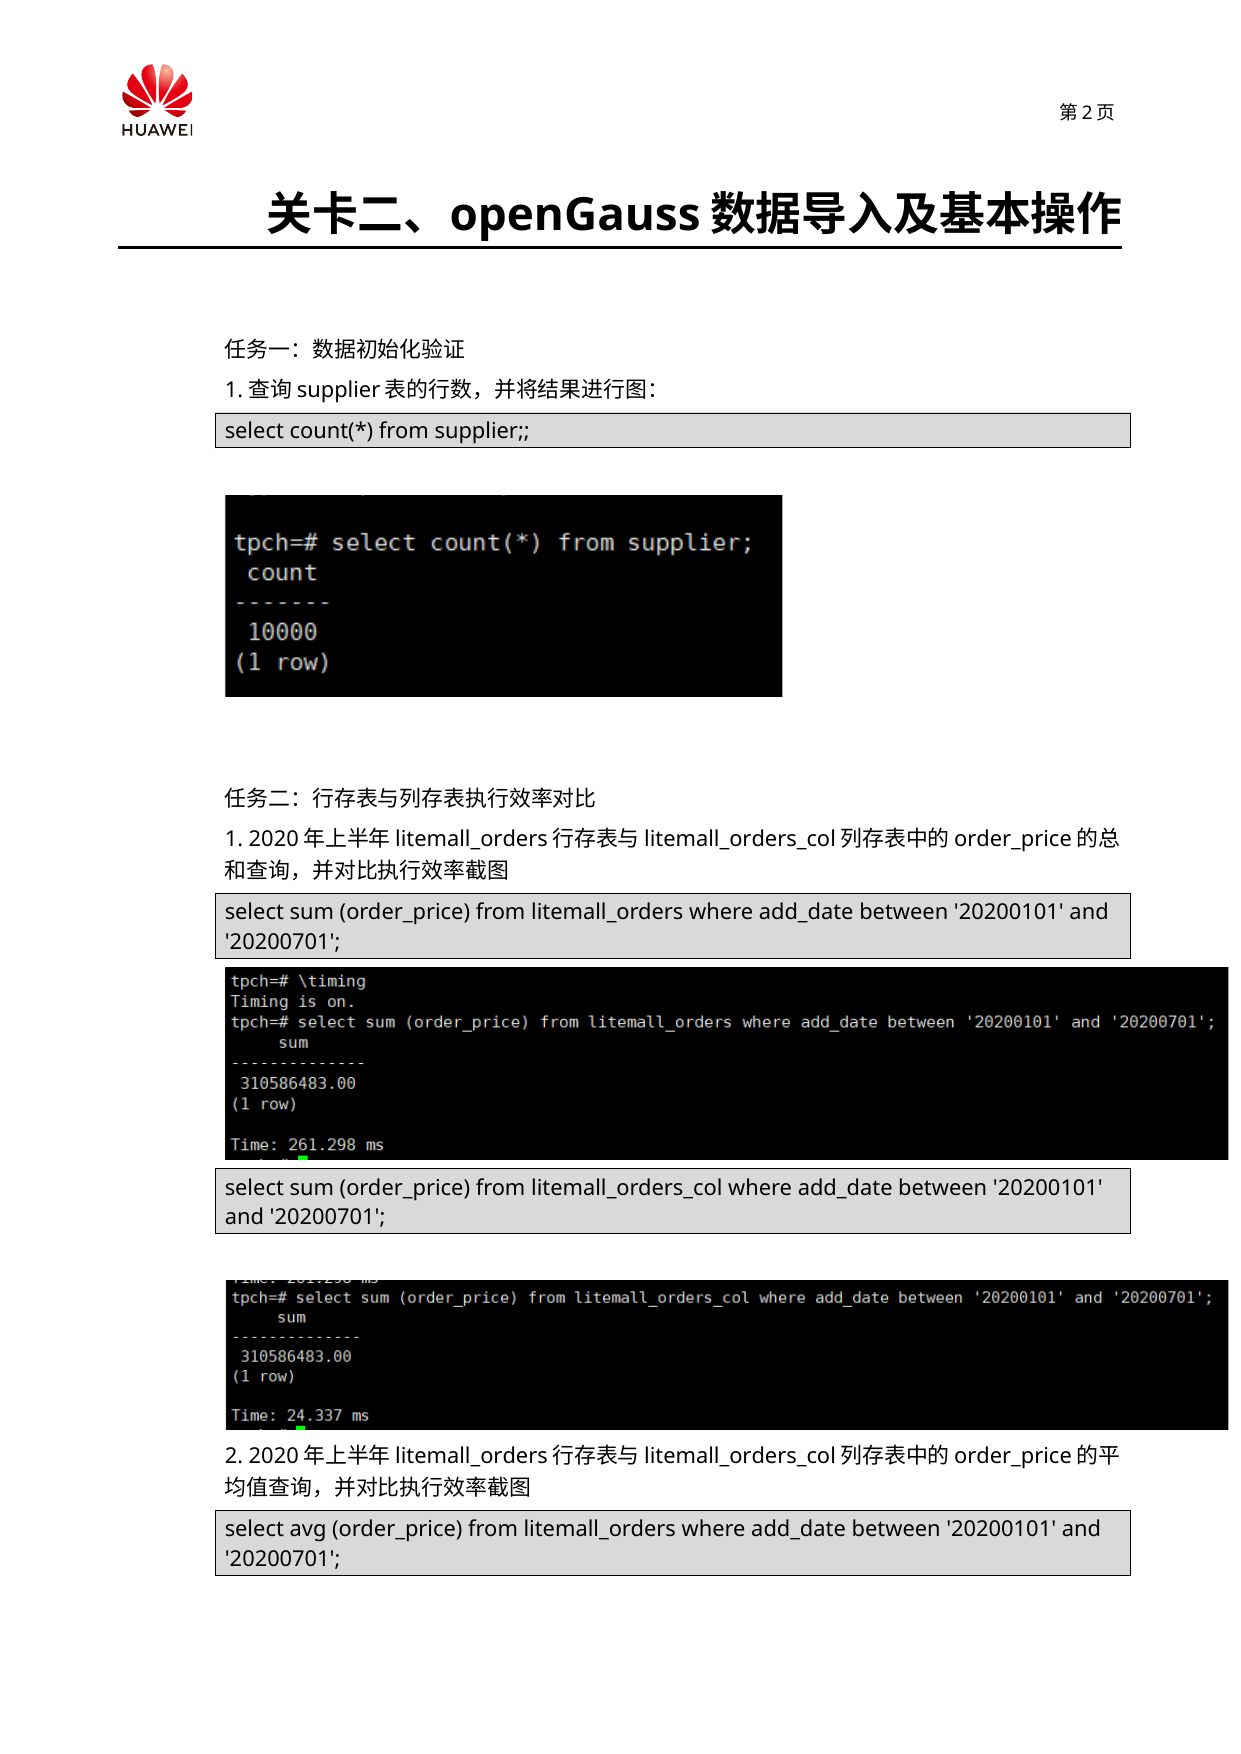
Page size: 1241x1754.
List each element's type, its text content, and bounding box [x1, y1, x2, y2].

text 1. 2020年上半年litemall_orders行存表与litemall_orders_col列存表中的order_price的总和查询，并对比执行效率截图 [224, 821, 1122, 884]
text 1. 查询supplier表的行数，并将结果进行图： [224, 372, 1122, 404]
text 任务二：行存表与列存表执行效率对比 [224, 781, 1122, 813]
subtitle 关卡二、openGauss数据导入及基本操作 [118, 177, 1122, 246]
picture [224, 967, 1229, 1160]
text select count(*) from supplier;; [216, 414, 1130, 447]
picture [224, 1280, 1229, 1430]
text select avg (order_price) from litemall_orders where add_date between '20200101' and '20200701'; [216, 1511, 1130, 1575]
text select sum (order_price) from litemall_orders where add_date between '20200101' and '20200701'; [216, 894, 1130, 958]
picture [224, 495, 783, 697]
text 任务一：数据初始化验证 [224, 332, 1122, 364]
text 2. 2020年上半年litemall_orders行存表与litemall_orders_col列存表中的order_price的平均值查询，并对比执行效率截图 [224, 1438, 1122, 1502]
picture [122, 64, 193, 136]
text select sum (order_price) from litemall_orders_col where add_date between '20200101' and '20200701'; [216, 1169, 1130, 1233]
